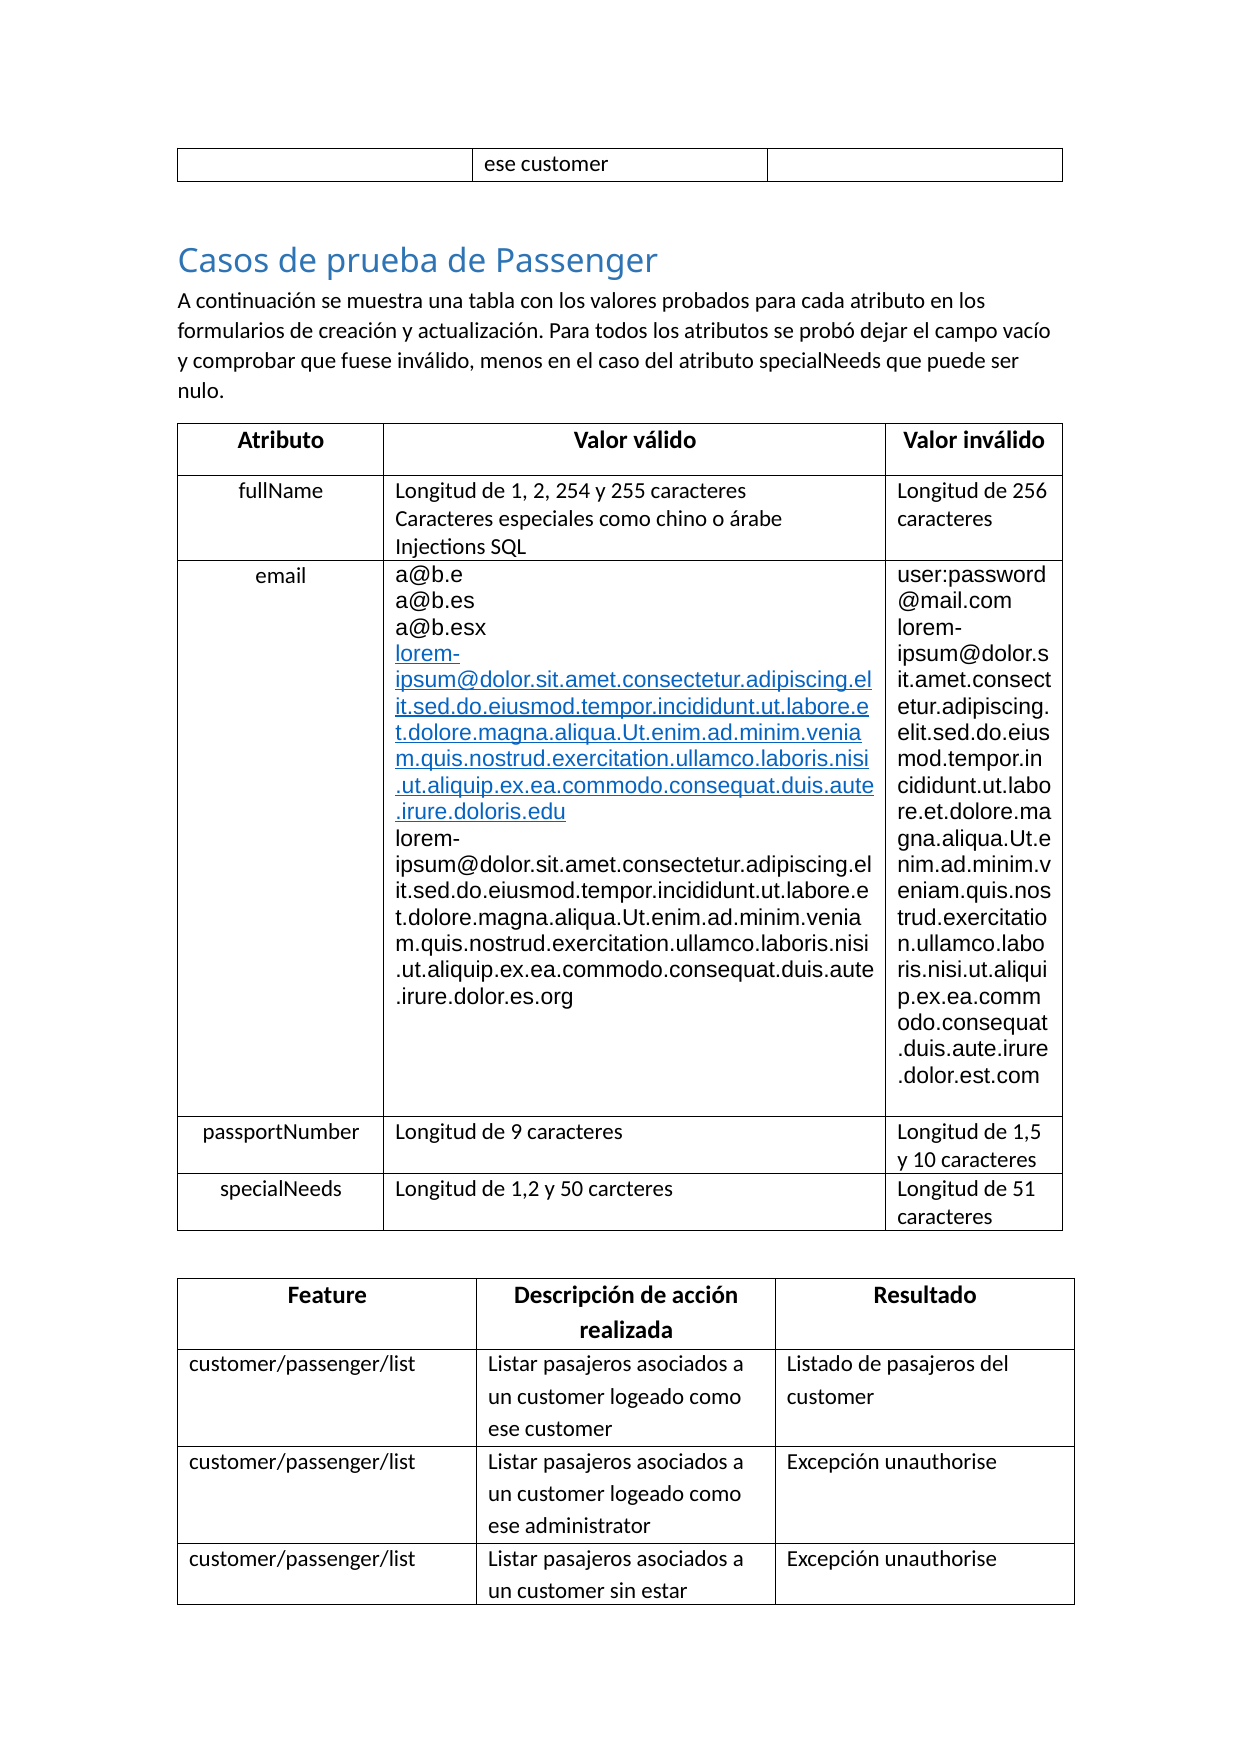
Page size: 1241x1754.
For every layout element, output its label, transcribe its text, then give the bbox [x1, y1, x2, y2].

table_cell Listar pasajeros asociados a un customer logeado como ese administrator [477, 1447, 775, 1543]
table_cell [776, 1544, 1074, 1604]
subtitle Casos de prueba de Passenger [177, 237, 1063, 282]
table_cell email [178, 561, 383, 1116]
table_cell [477, 1544, 775, 1604]
table_cell customer/passenger/list [178, 1447, 476, 1543]
table_header Atributo [178, 424, 383, 475]
table_header Valor inválido [886, 424, 1062, 475]
table_cell a@b.e a@b.es a@b.esx lorem-ipsum@dolor.sit.amet.consectetur.adipiscing.elit.sed.do.eiusmod.tempor.incididunt.ut.labore.et.dolore.magna.aliqua.Ut.enim.ad.minim.veniam.quis.nostrud.exercitation.ullamco.laboris.nisi.ut.aliquip.ex.ea.commodo.consequat.duis.aute.irure.doloris.edu lorem-ipsum@dolor.sit.amet.consectetur.adipiscing.elit.sed.do.eiusmod.tempor.incididunt.ut.labore.et.dolore.magna.aliqua.Ut.enim.ad.minim.veniam.quis.nostrud.exercitation.ullamco.laboris.nisi.ut.aliquip.ex.ea.commodo.consequat.duis.aute.irure.dolor.es.org [384, 561, 885, 1116]
table_header Resultado [776, 1279, 1074, 1348]
text A continuación se muestra una tabla con los valores probados para cada atributo en los formularios de creación y actualización. Para todos los atributos se probó dejar el campo vacío y comprobar que fuese inválido, menos en el caso del atributo specialNeeds que puede ser nulo. [177, 286, 1063, 404]
table_header Descripción de acción realizada [477, 1279, 775, 1348]
table_cell fullName [178, 476, 383, 560]
table_cell Listar pasajeros asociados a un customer logeado como ese customer [477, 1350, 775, 1446]
table_cell user:password@mail.com lorem-ipsum@dolor.sit.amet.consectetur.adipiscing.elit.sed.do.eiusmod.tempor.incididunt.ut.labore.et.dolore.magna.aliqua.Ut.enim.ad.minim.veniam.quis.nostrud.exercitation.ullamco.laboris.nisi.ut.aliquip.ex.ea.commodo.consequat.duis.aute.irure.dolor.est.com [886, 561, 1062, 1116]
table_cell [768, 149, 1062, 181]
table_cell Listado de pasajeros del customer [776, 1350, 1074, 1446]
table_header Feature [178, 1279, 476, 1348]
table_cell passportNumber [178, 1117, 383, 1173]
table_cell Excepción unauthorise [776, 1447, 1074, 1543]
table_cell Longitud de 1, 2, 254 y 255 caracteres Caracteres especiales como chino o árabe Injections SQL [384, 476, 885, 560]
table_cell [473, 149, 767, 181]
table_cell Longitud de 9 caracteres [384, 1117, 885, 1173]
table_cell Longitud de 51 caracteres [886, 1174, 1062, 1230]
table_cell Longitud de 256 caracteres [886, 476, 1062, 560]
table_cell customer/passenger/list [178, 1350, 476, 1446]
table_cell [178, 149, 472, 181]
table_header Valor válido [384, 424, 885, 475]
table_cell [178, 1544, 476, 1604]
table_cell Longitud de 1,2 y 50 carcteres [384, 1174, 885, 1230]
table_cell specialNeeds [178, 1174, 383, 1230]
table_cell Longitud de 1,5 y 10 caracteres [886, 1117, 1062, 1173]
